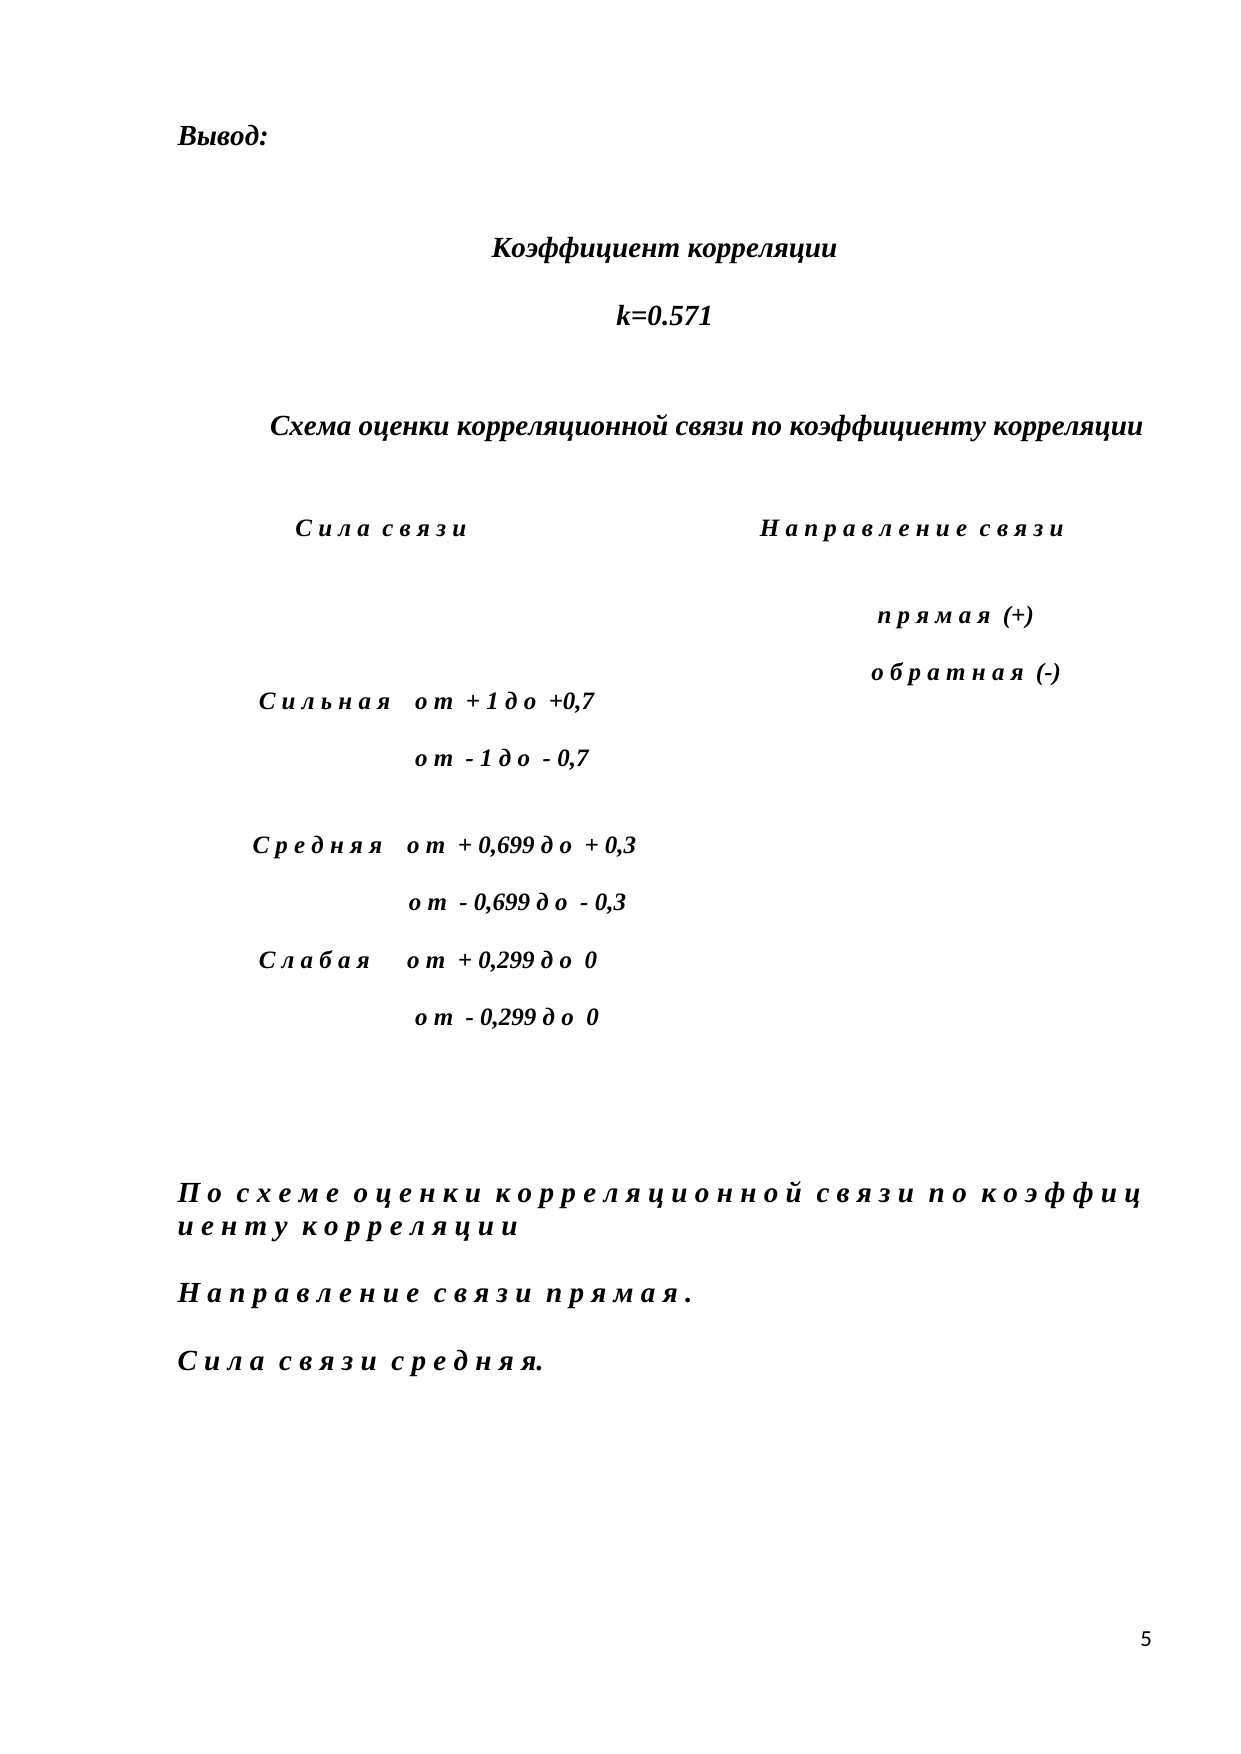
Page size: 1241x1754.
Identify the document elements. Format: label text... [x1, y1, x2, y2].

text k=0.571 [177, 298, 1152, 331]
text о б р а т н а я (-) [177, 657, 1152, 686]
text о т - 0,299 д о 0 [177, 1002, 1152, 1031]
text Н а п р а в л е н и е с в я з и п р я м а я . [177, 1276, 1152, 1309]
text Коэффициент корреляции [177, 231, 1152, 264]
text о т - 1 д о - 0,7 [177, 743, 1152, 772]
text Вывод: [177, 118, 1152, 152]
text п р я м а я (+) [177, 600, 1152, 628]
text П о с х е м е о ц е н к и к о р р е л я ц и о н н о й с в я з и п о к о э ф ф и ц и е н т у к о р р е л я ц и и [177, 1175, 1152, 1242]
text С и л а с в я з и с р е д н я я. [177, 1343, 1152, 1376]
text С и л ь н а я о т + 1 д о +0,7 [177, 686, 1152, 715]
text Схема оценки корреляционной связи по коэффициенту корреляции [177, 408, 1152, 442]
text С р е д н я я о т + 0,699 д о + 0,3 [177, 830, 1152, 858]
text С и л а с в я з и Н а п р а в л е н и е с в я з и [177, 513, 1152, 542]
text С л а б а я о т + 0,299 д о 0 [177, 945, 1152, 973]
text о т - 0,699 д о - 0,3 [177, 887, 1152, 916]
